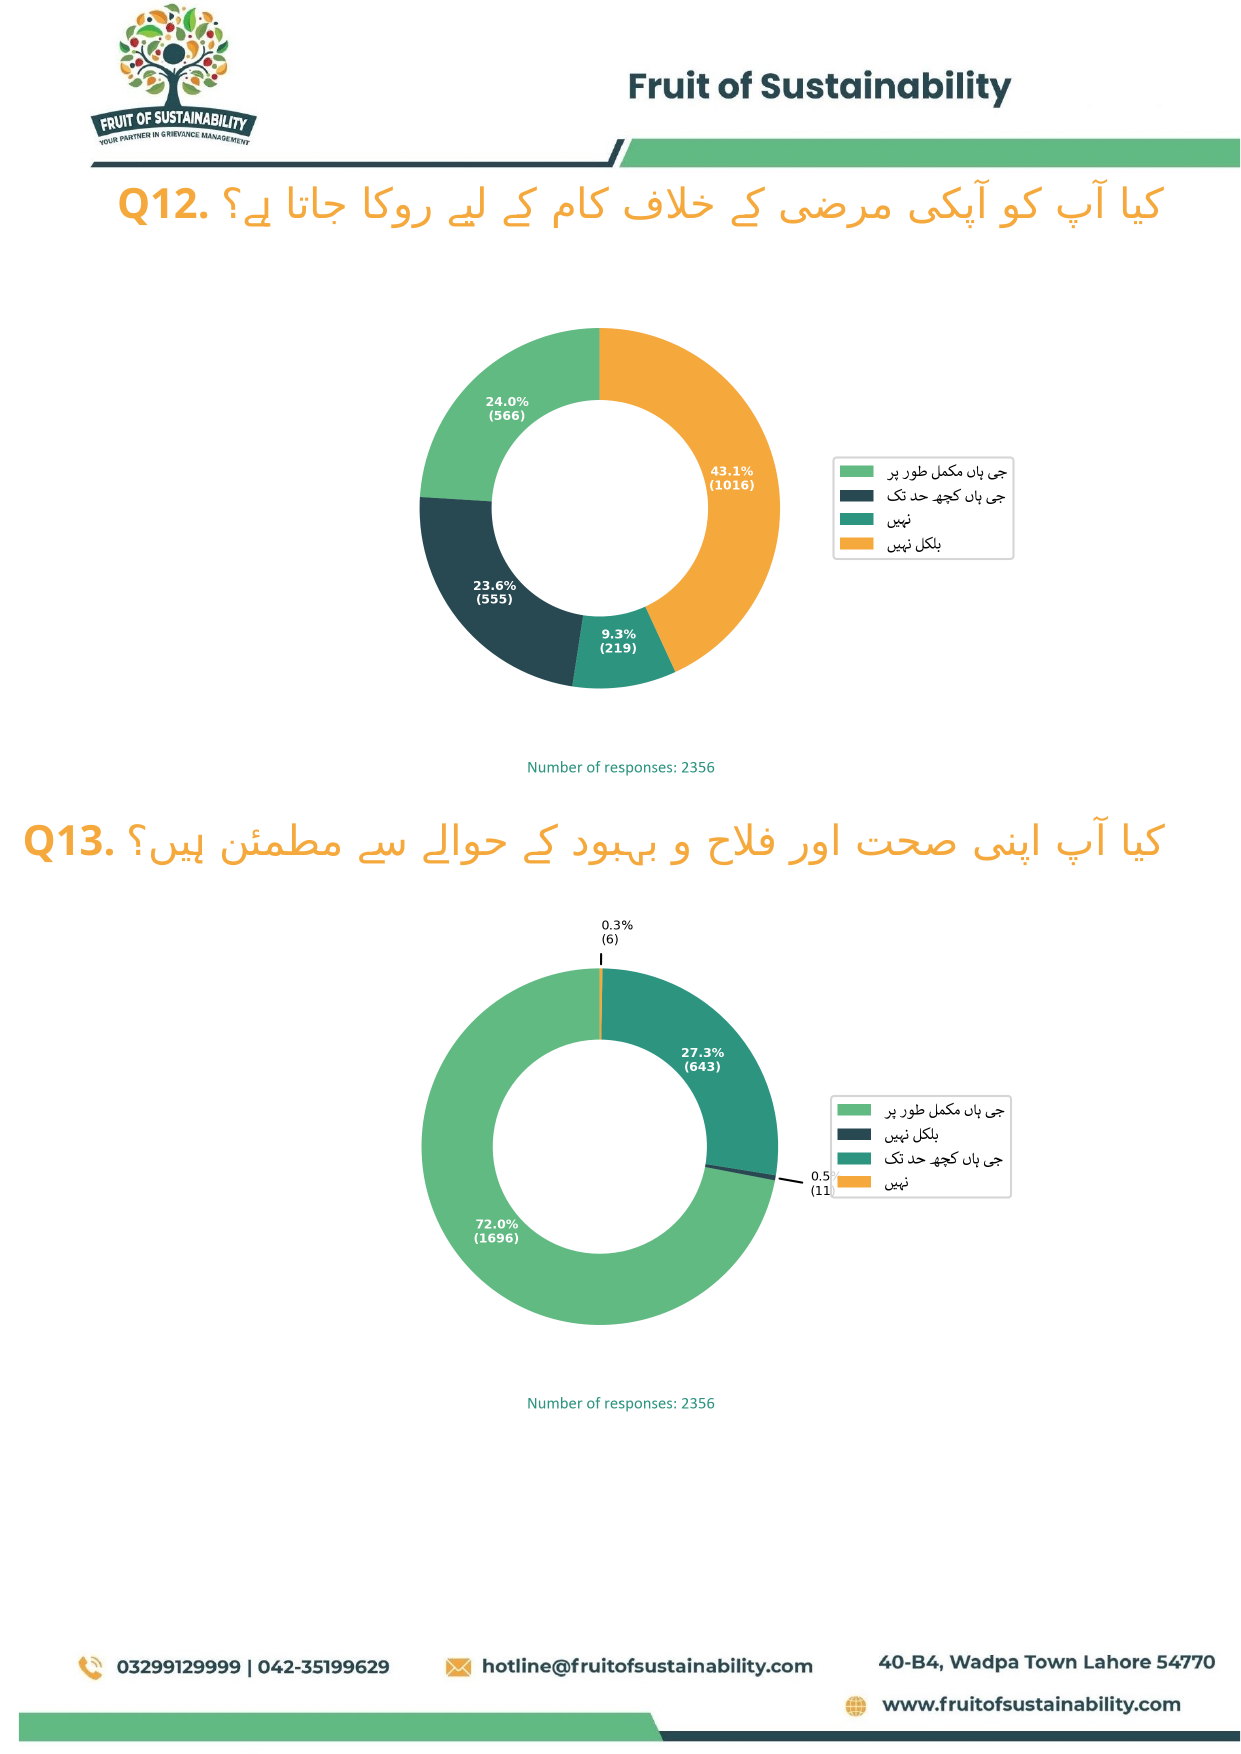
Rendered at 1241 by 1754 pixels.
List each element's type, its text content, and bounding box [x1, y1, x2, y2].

picture [18, 1628, 1241, 1754]
text Q12. کیا آپ کو آپکی مرضی کے خلاف کام کے لیے روکا جاتا ہے؟ [0, 174, 1165, 231]
text Q13. کیا آپ اپنی صحت اور فلاح و بہبود کے حوالے سے مطمئن ہیں؟ [0, 811, 1165, 868]
picture [18, 0, 1241, 174]
picture [170, 897, 1071, 1422]
picture [170, 260, 1071, 786]
